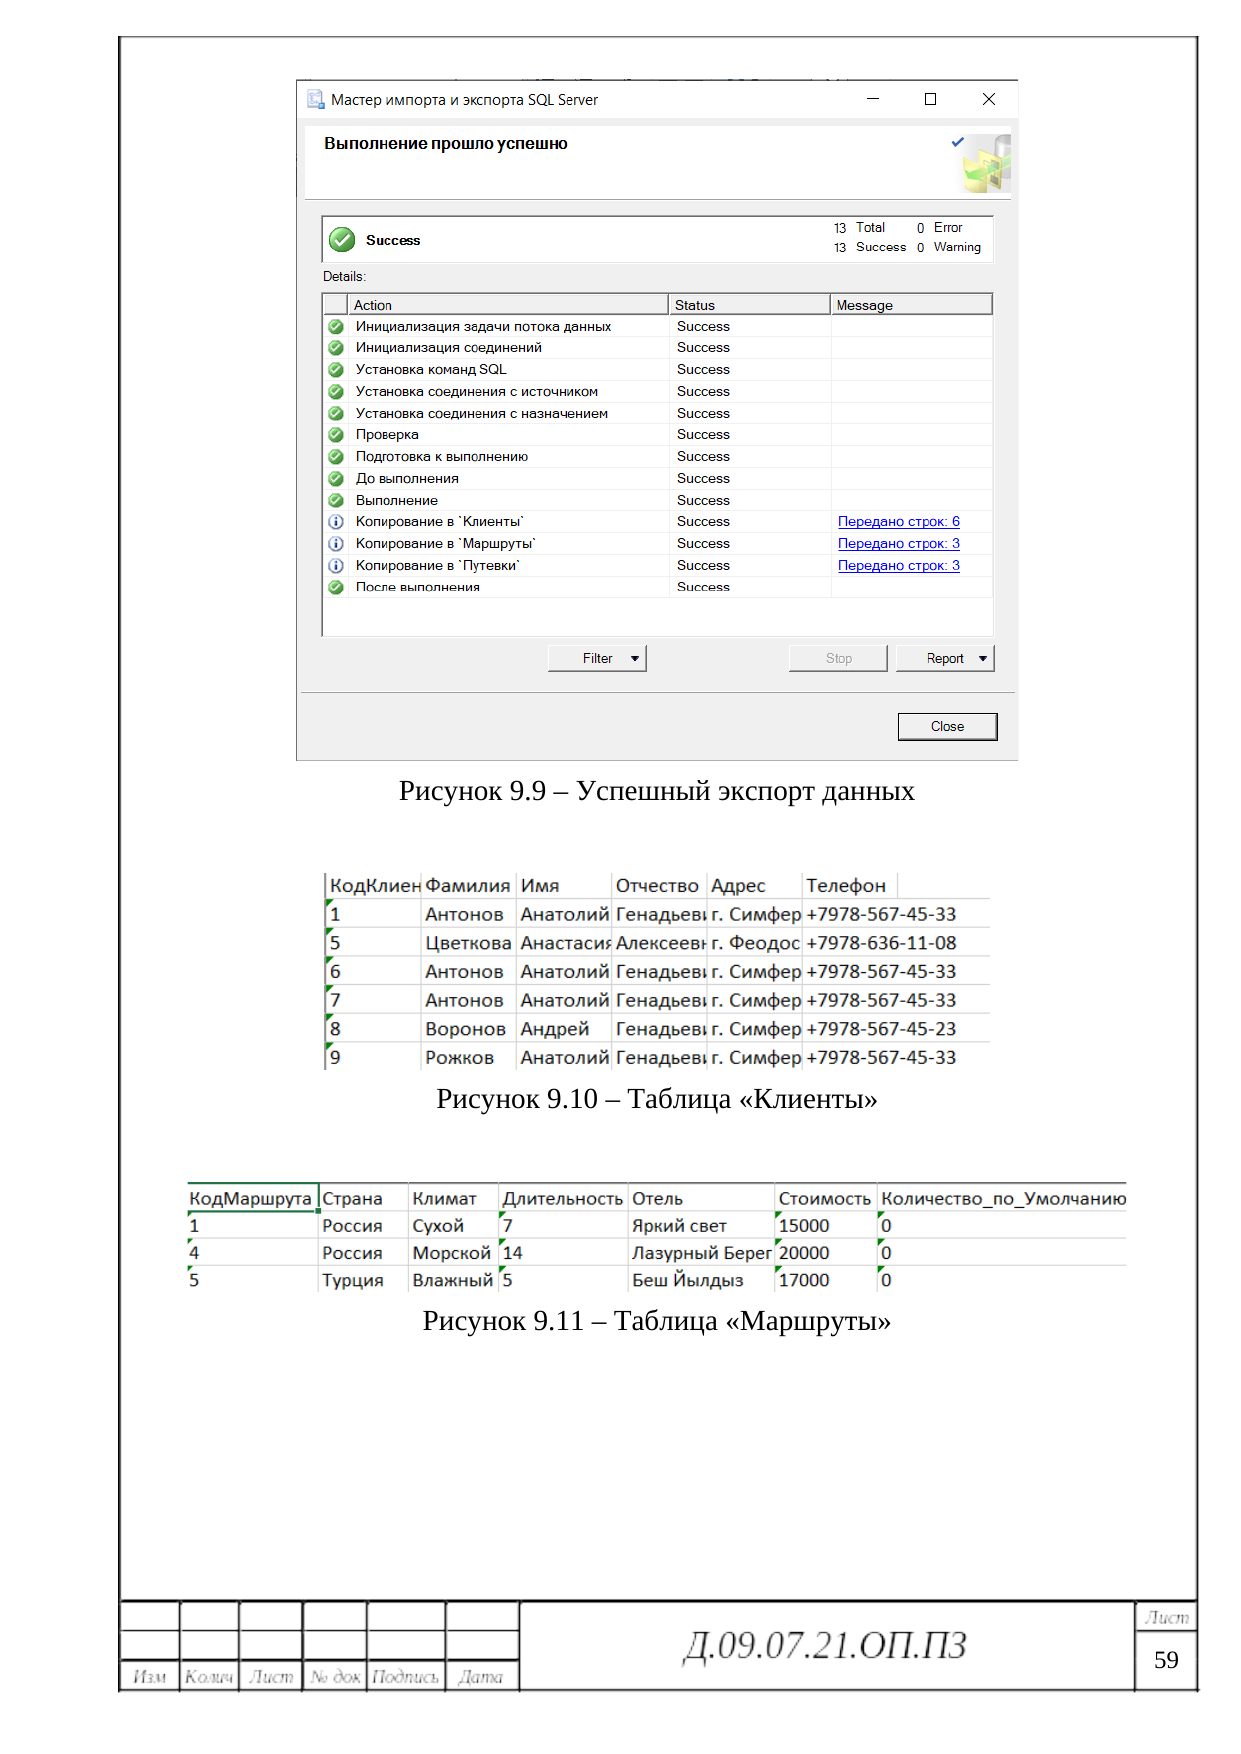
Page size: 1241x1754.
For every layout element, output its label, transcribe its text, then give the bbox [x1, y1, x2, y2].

text Рисунок 9.10 – Таблица «Клиенты» [148, 1082, 1167, 1115]
picture [296, 79, 1019, 761]
picture [187, 1182, 1127, 1292]
text Рисунок 9.11 – Таблица «Маршруты» [148, 1303, 1167, 1337]
text Рисунок 9.9 – Успешный экспорт данных [148, 773, 1167, 806]
picture [324, 873, 990, 1070]
